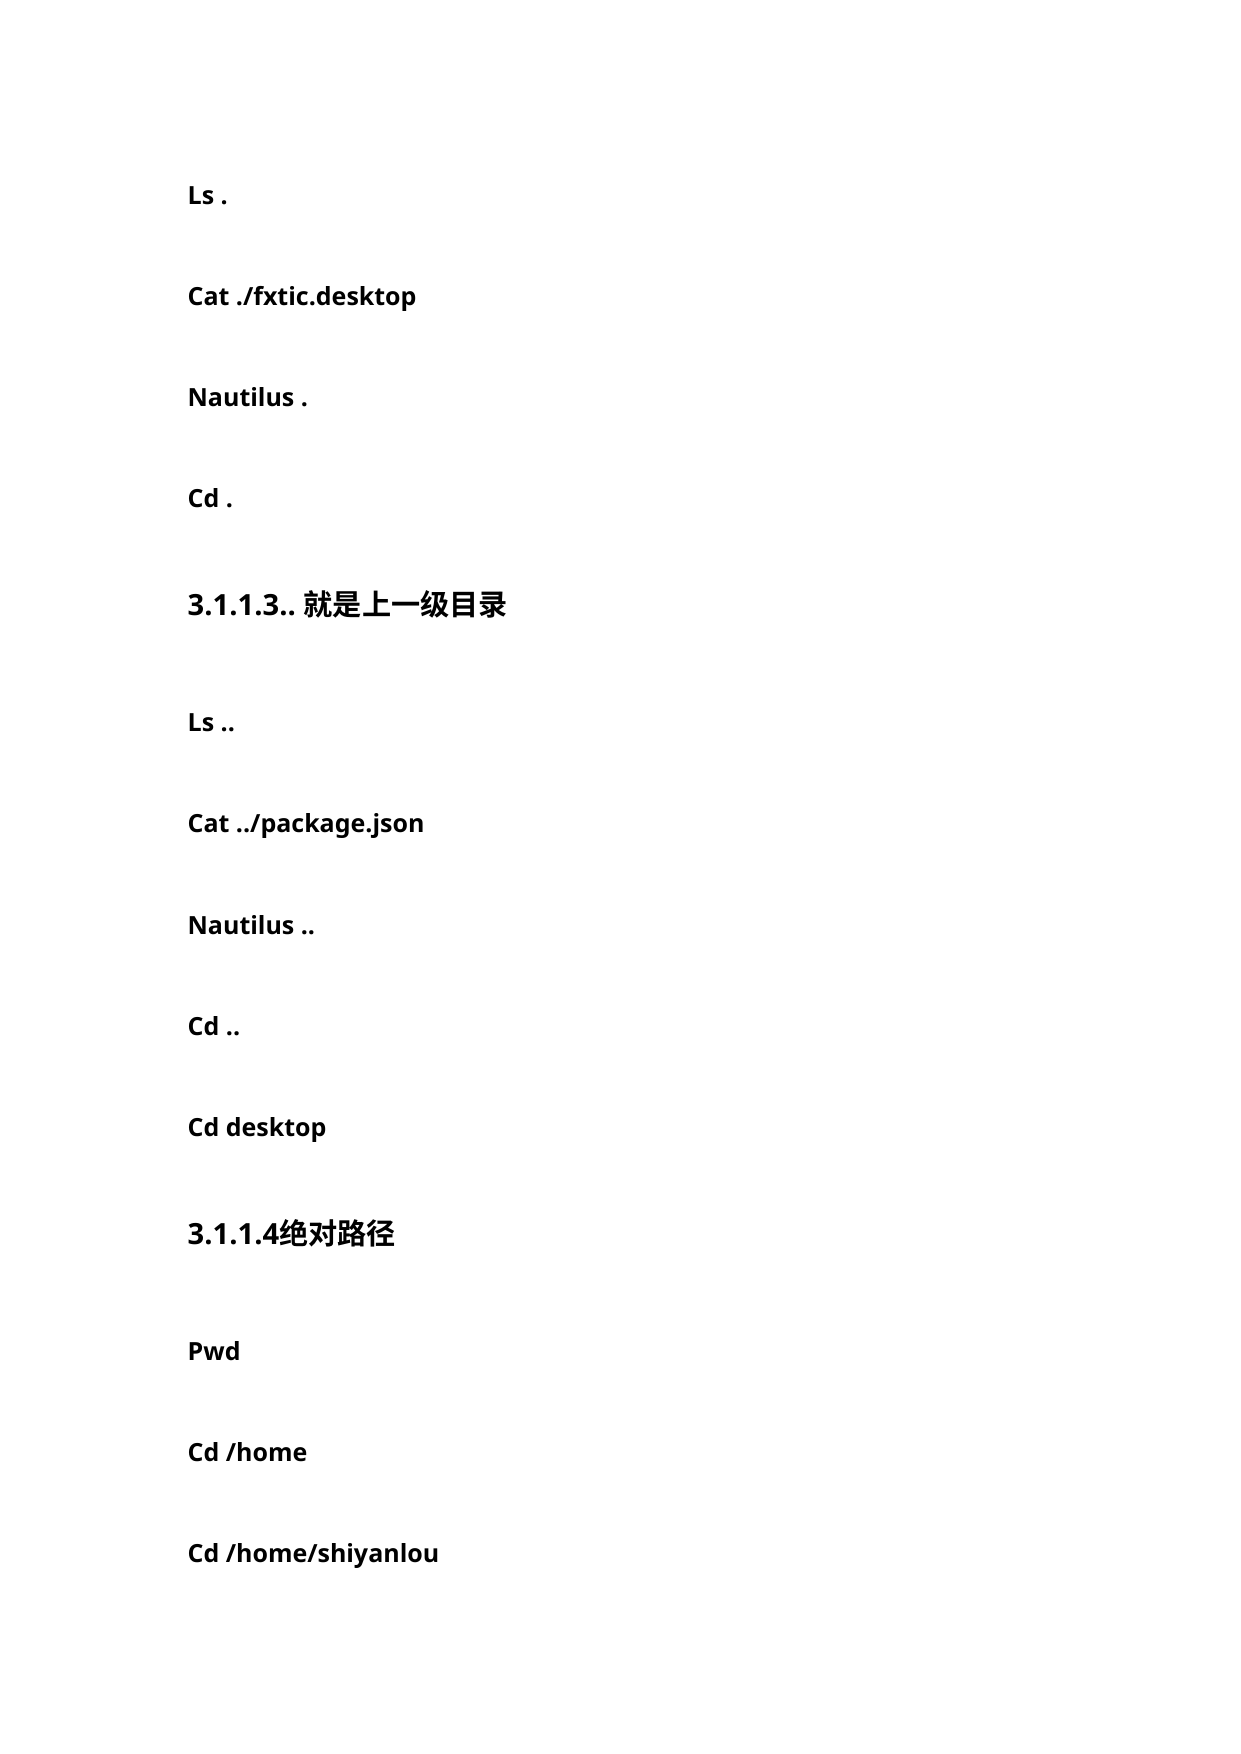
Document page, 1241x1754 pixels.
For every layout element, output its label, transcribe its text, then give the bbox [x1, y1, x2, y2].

subtitle Cd . [187, 465, 1053, 530]
subtitle Nautilus . [187, 364, 1053, 429]
subtitle Ls . [187, 162, 1053, 227]
subtitle Ls .. [187, 689, 1053, 754]
subtitle 绝对路径 [187, 1199, 1053, 1264]
subtitle Pwd [187, 1318, 1053, 1383]
subtitle Cat ./fxtic.desktop [187, 263, 1053, 328]
subtitle Cd desktop [187, 1094, 1053, 1159]
subtitle Nautilus .. [187, 892, 1053, 957]
subtitle .. 就是上一级目录 [187, 571, 1053, 636]
subtitle Cat ../package.json [187, 791, 1053, 856]
subtitle Cd .. [187, 993, 1053, 1058]
subtitle Cd /home [187, 1419, 1053, 1484]
subtitle Cd /home/shiyanlou [187, 1521, 1053, 1586]
